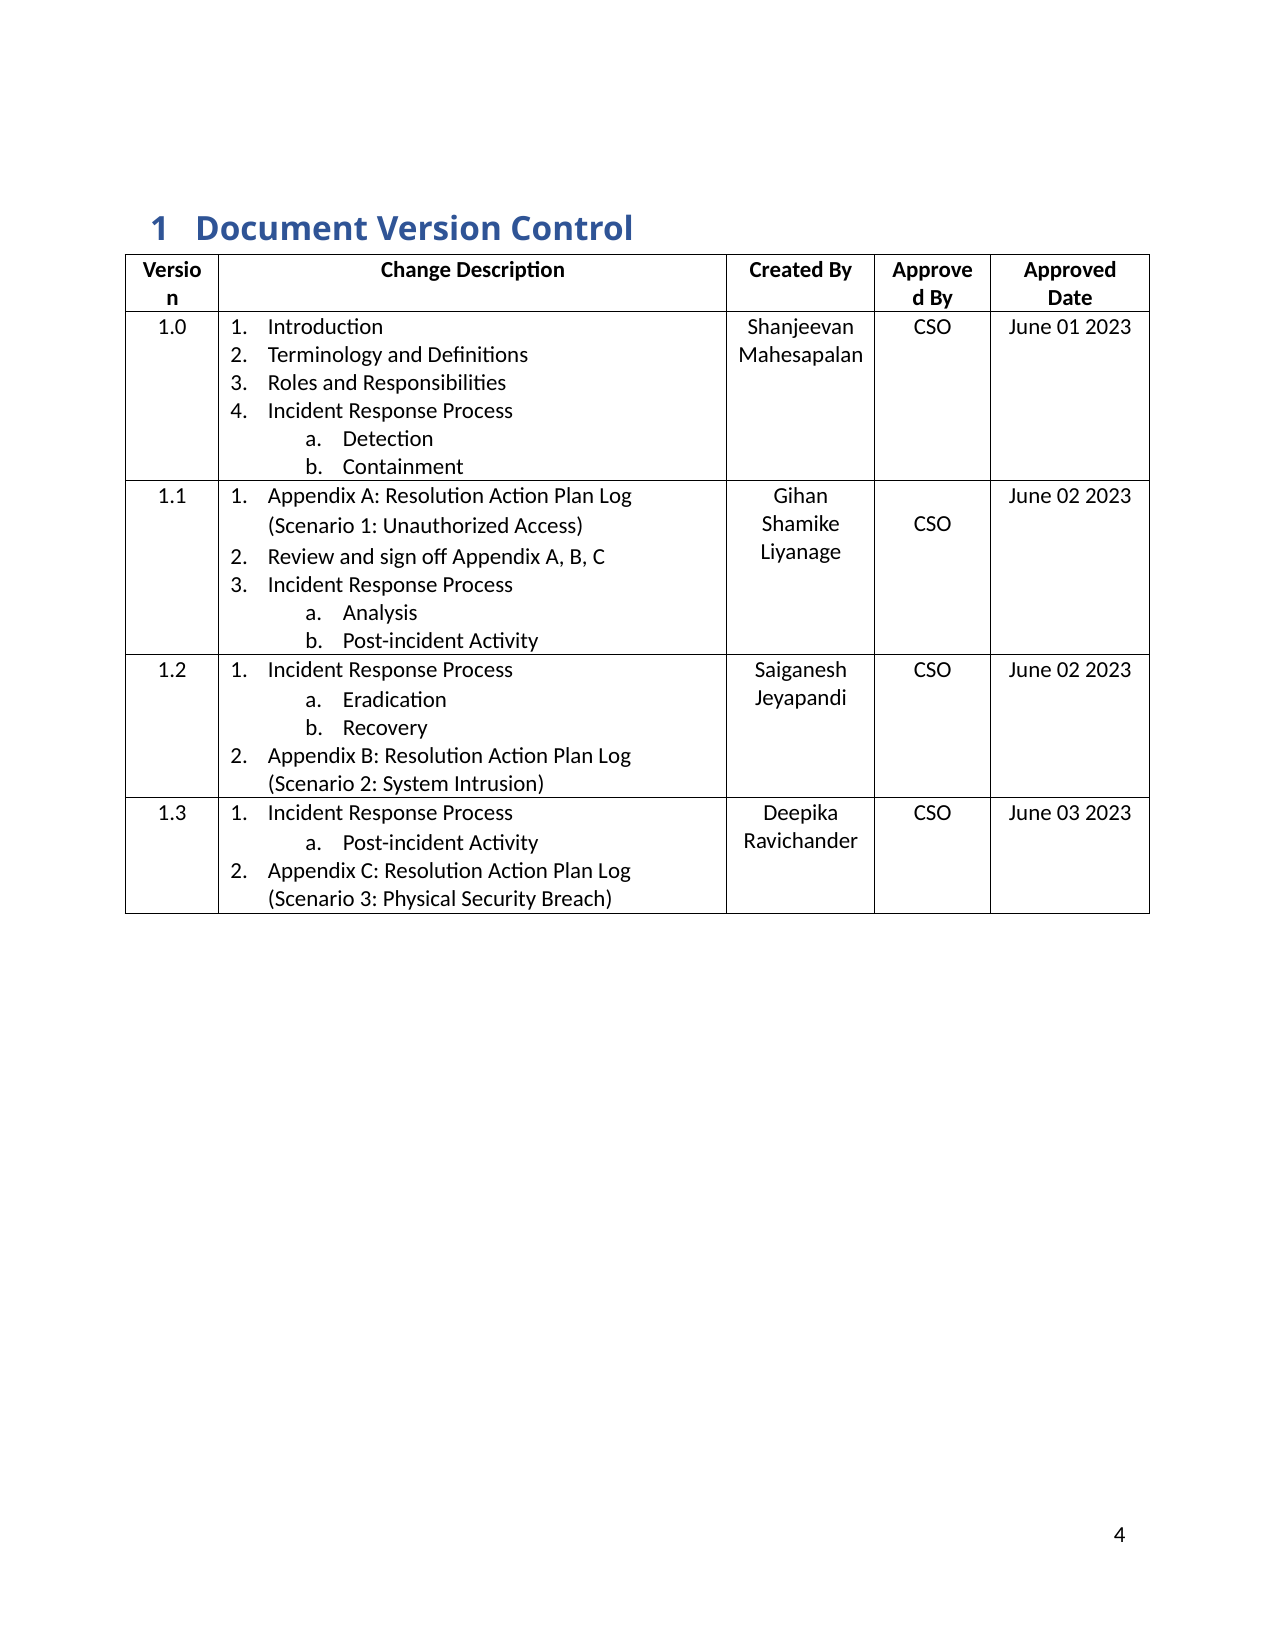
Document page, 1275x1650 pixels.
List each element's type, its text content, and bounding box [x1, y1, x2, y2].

table_cell 1.2 [126, 655, 218, 797]
table_cell Introduction Terminology and Definitions Roles and Responsibilities Incident Response Process Detection Containment [219, 312, 726, 480]
table_cell June 03 2023 [991, 798, 1149, 913]
subtitle Document Version Control [150, 205, 1125, 251]
table_cell Incident Response Process Post-incident Activity Appendix C: Resolution Action Plan Log (Scenario 3: Physical Security Breach) [219, 798, 726, 913]
table_cell Deepika Ravichander [727, 798, 874, 913]
table_header Version [126, 255, 218, 311]
table_header Approved Date [991, 255, 1149, 311]
table_cell CSO [875, 481, 990, 654]
table_cell Saiganesh Jeyapandi [727, 655, 874, 797]
table_cell CSO [875, 798, 990, 913]
table_cell Incident Response Process Eradication Recovery Appendix B: Resolution Action Plan Log (Scenario 2: System Intrusion) [219, 655, 726, 797]
table_header Approved By [875, 255, 990, 311]
table_header Created By [727, 255, 874, 311]
table_cell June 02 2023 [991, 655, 1149, 797]
table_cell 1.1 [126, 481, 218, 654]
table_cell 1.0 [126, 312, 218, 480]
table_cell 1.3 [126, 798, 218, 913]
table_cell Appendix A: Resolution Action Plan Log (Scenario 1: Unauthorized Access) Review and sign off Appendix A, B, C Incident Response Process Analysis Post-incident Activity [219, 481, 726, 654]
table_cell CSO [875, 312, 990, 480]
table_cell June 02 2023 [991, 481, 1149, 654]
table_cell Gihan Shamike Liyanage [727, 481, 874, 654]
table_cell June 01 2023 [991, 312, 1149, 480]
table_cell Shanjeevan Mahesapalan [727, 312, 874, 480]
table_header Change Description [219, 255, 726, 311]
table_cell CSO [875, 655, 990, 797]
